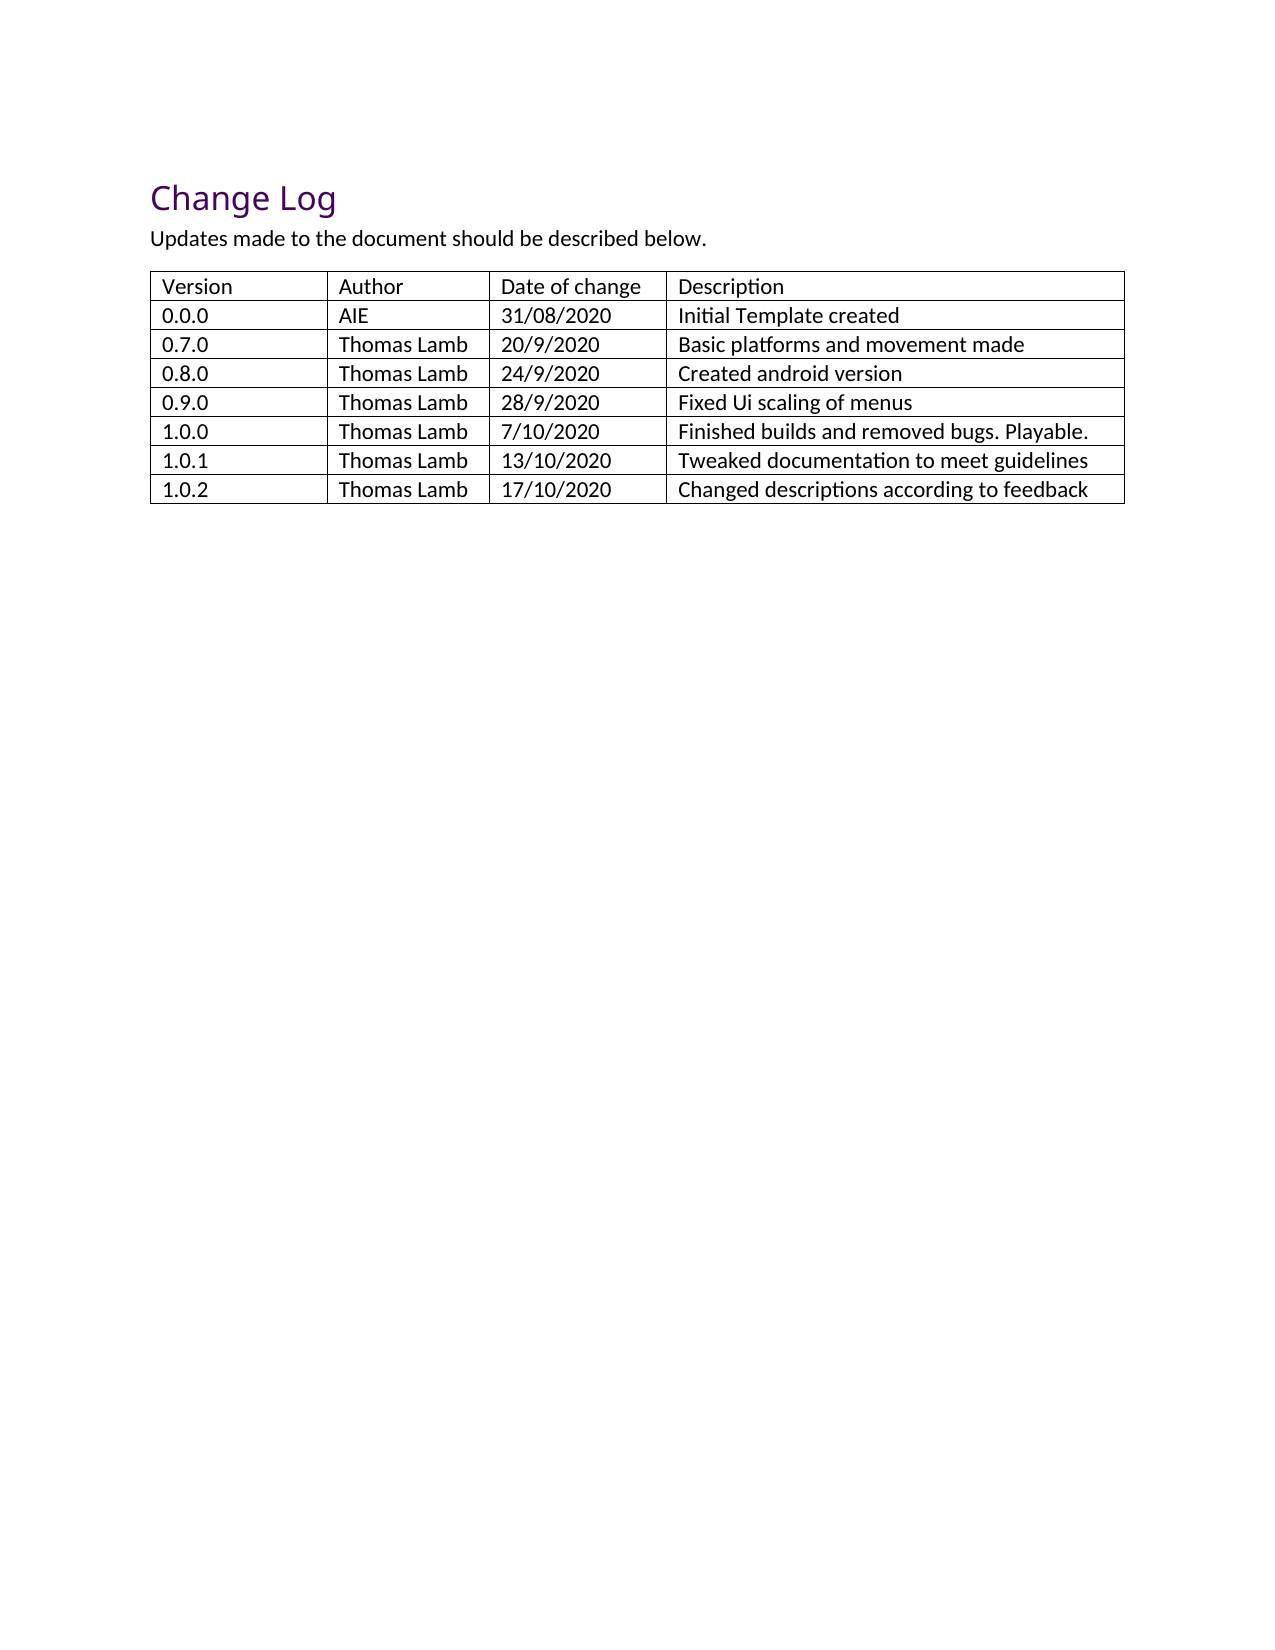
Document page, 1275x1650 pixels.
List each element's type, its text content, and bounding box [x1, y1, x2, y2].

subtitle Change Log [150, 175, 1125, 220]
table_header Date of change [490, 272, 666, 300]
table_cell 0.7.0 [151, 330, 327, 358]
table_cell 31/08/2020 [490, 301, 666, 329]
table_cell 0.9.0 [151, 388, 327, 416]
table_cell 0.8.0 [151, 359, 327, 387]
table_cell Thomas Lamb [328, 330, 489, 358]
table_cell 28/9/2020 [490, 388, 666, 416]
table_cell Thomas Lamb [328, 417, 489, 445]
text Updates made to the document should be described below. [150, 224, 1125, 252]
table_cell Basic platforms and movement made [667, 330, 1124, 358]
table_cell 1.0.1 [151, 446, 327, 474]
table_cell Thomas Lamb [328, 475, 489, 503]
table_cell Changed descriptions according to feedback [667, 475, 1124, 503]
table_cell 20/9/2020 [490, 330, 666, 358]
table_cell 7/10/2020 [490, 417, 666, 445]
table_cell 24/9/2020 [490, 359, 666, 387]
table_cell 17/10/2020 [490, 475, 666, 503]
table_cell 1.0.2 [151, 475, 327, 503]
table_header Author [328, 272, 489, 300]
table_cell Initial Template created [667, 301, 1124, 329]
table_cell 1.0.0 [151, 417, 327, 445]
table_header Version [151, 272, 327, 300]
table_cell 13/10/2020 [490, 446, 666, 474]
table_cell Thomas Lamb [328, 388, 489, 416]
table_cell Thomas Lamb [328, 359, 489, 387]
table_cell Fixed Ui scaling of menus [667, 388, 1124, 416]
table_header Description [667, 272, 1124, 300]
table_cell Created android version [667, 359, 1124, 387]
table_cell Finished builds and removed bugs. Playable. [667, 417, 1124, 445]
table_cell 0.0.0 [151, 301, 327, 329]
table_cell Tweaked documentation to meet guidelines [667, 446, 1124, 474]
table_cell Thomas Lamb [328, 446, 489, 474]
table_cell AIE [328, 301, 489, 329]
